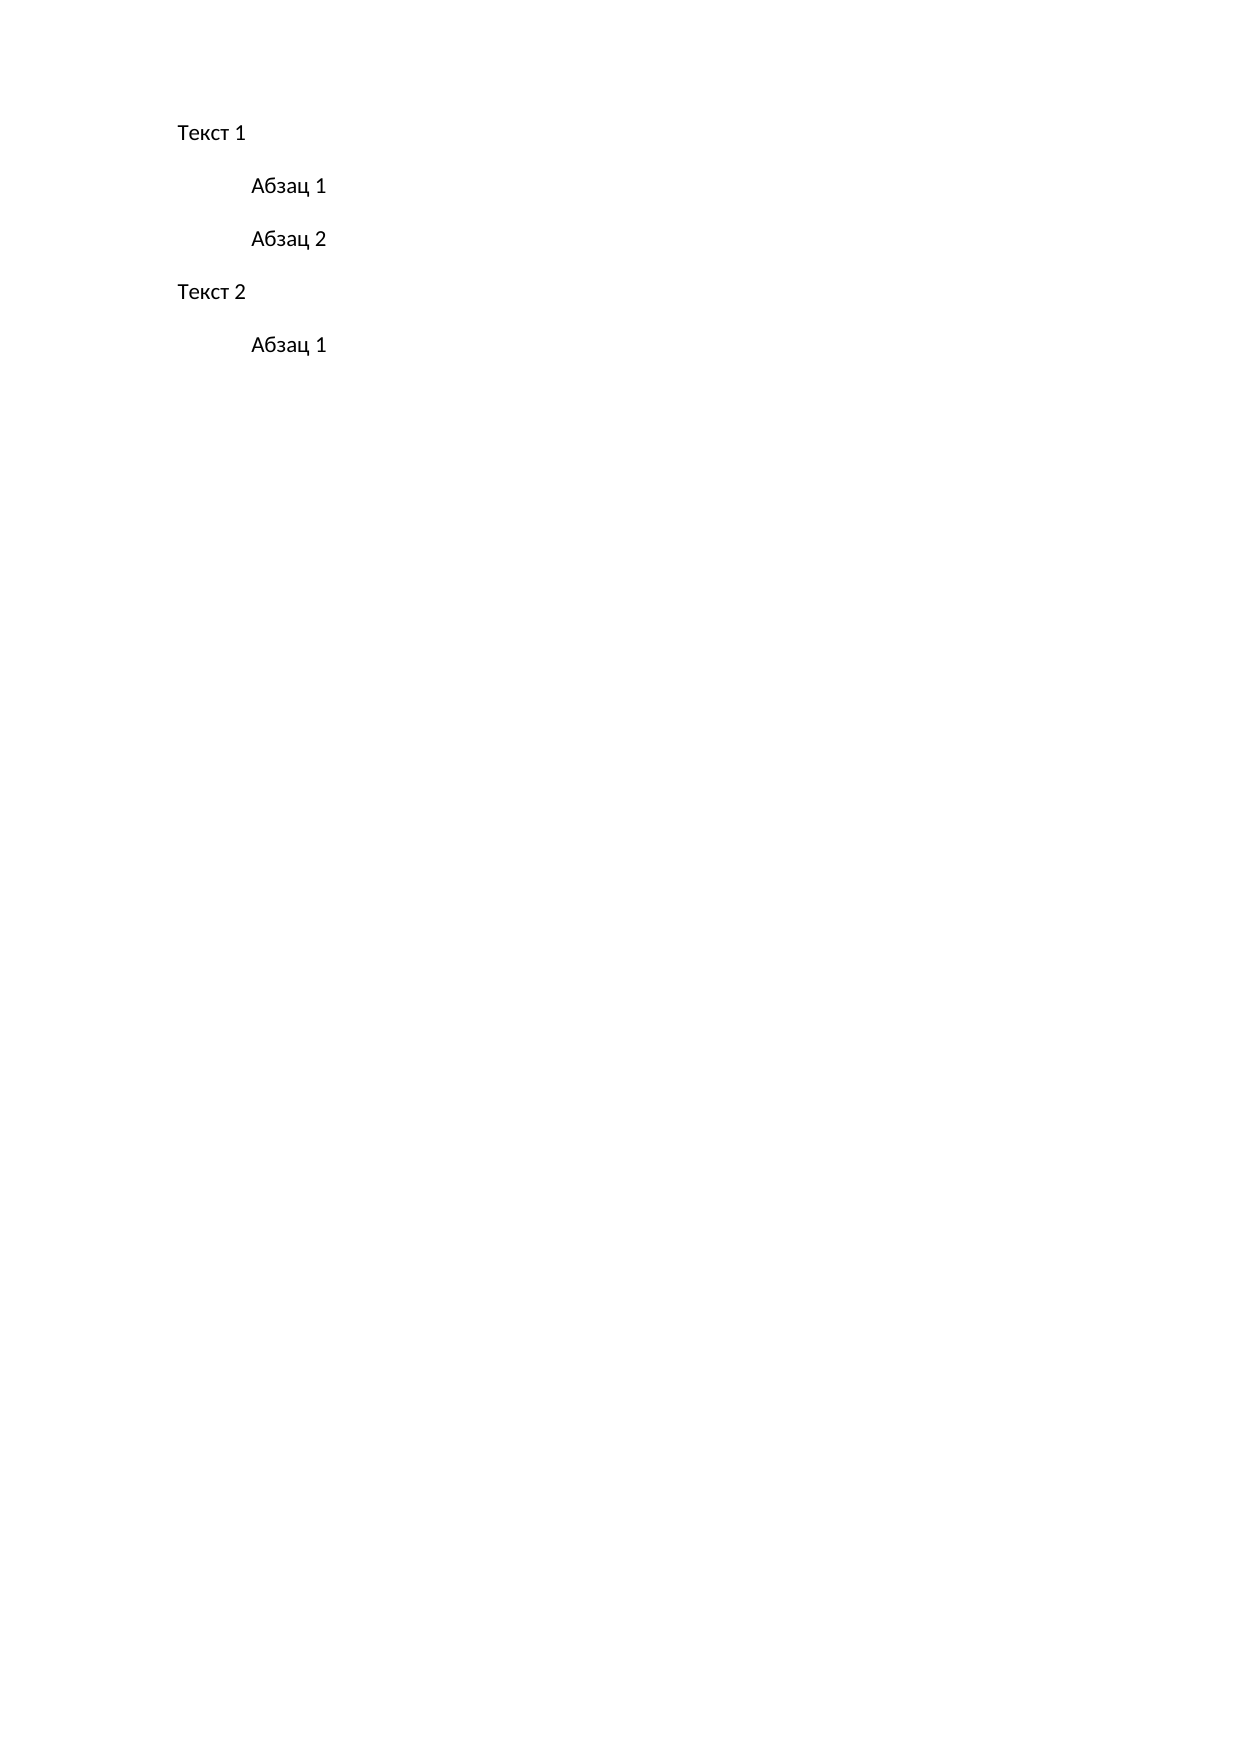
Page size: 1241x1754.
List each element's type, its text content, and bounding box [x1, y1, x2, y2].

text Текст 2 [177, 277, 1152, 305]
text Абзац 1 [177, 171, 1152, 199]
text Абзац 2 [177, 224, 1152, 252]
text Текст 1 [177, 118, 1152, 146]
text Абзац 1 [177, 330, 1152, 358]
